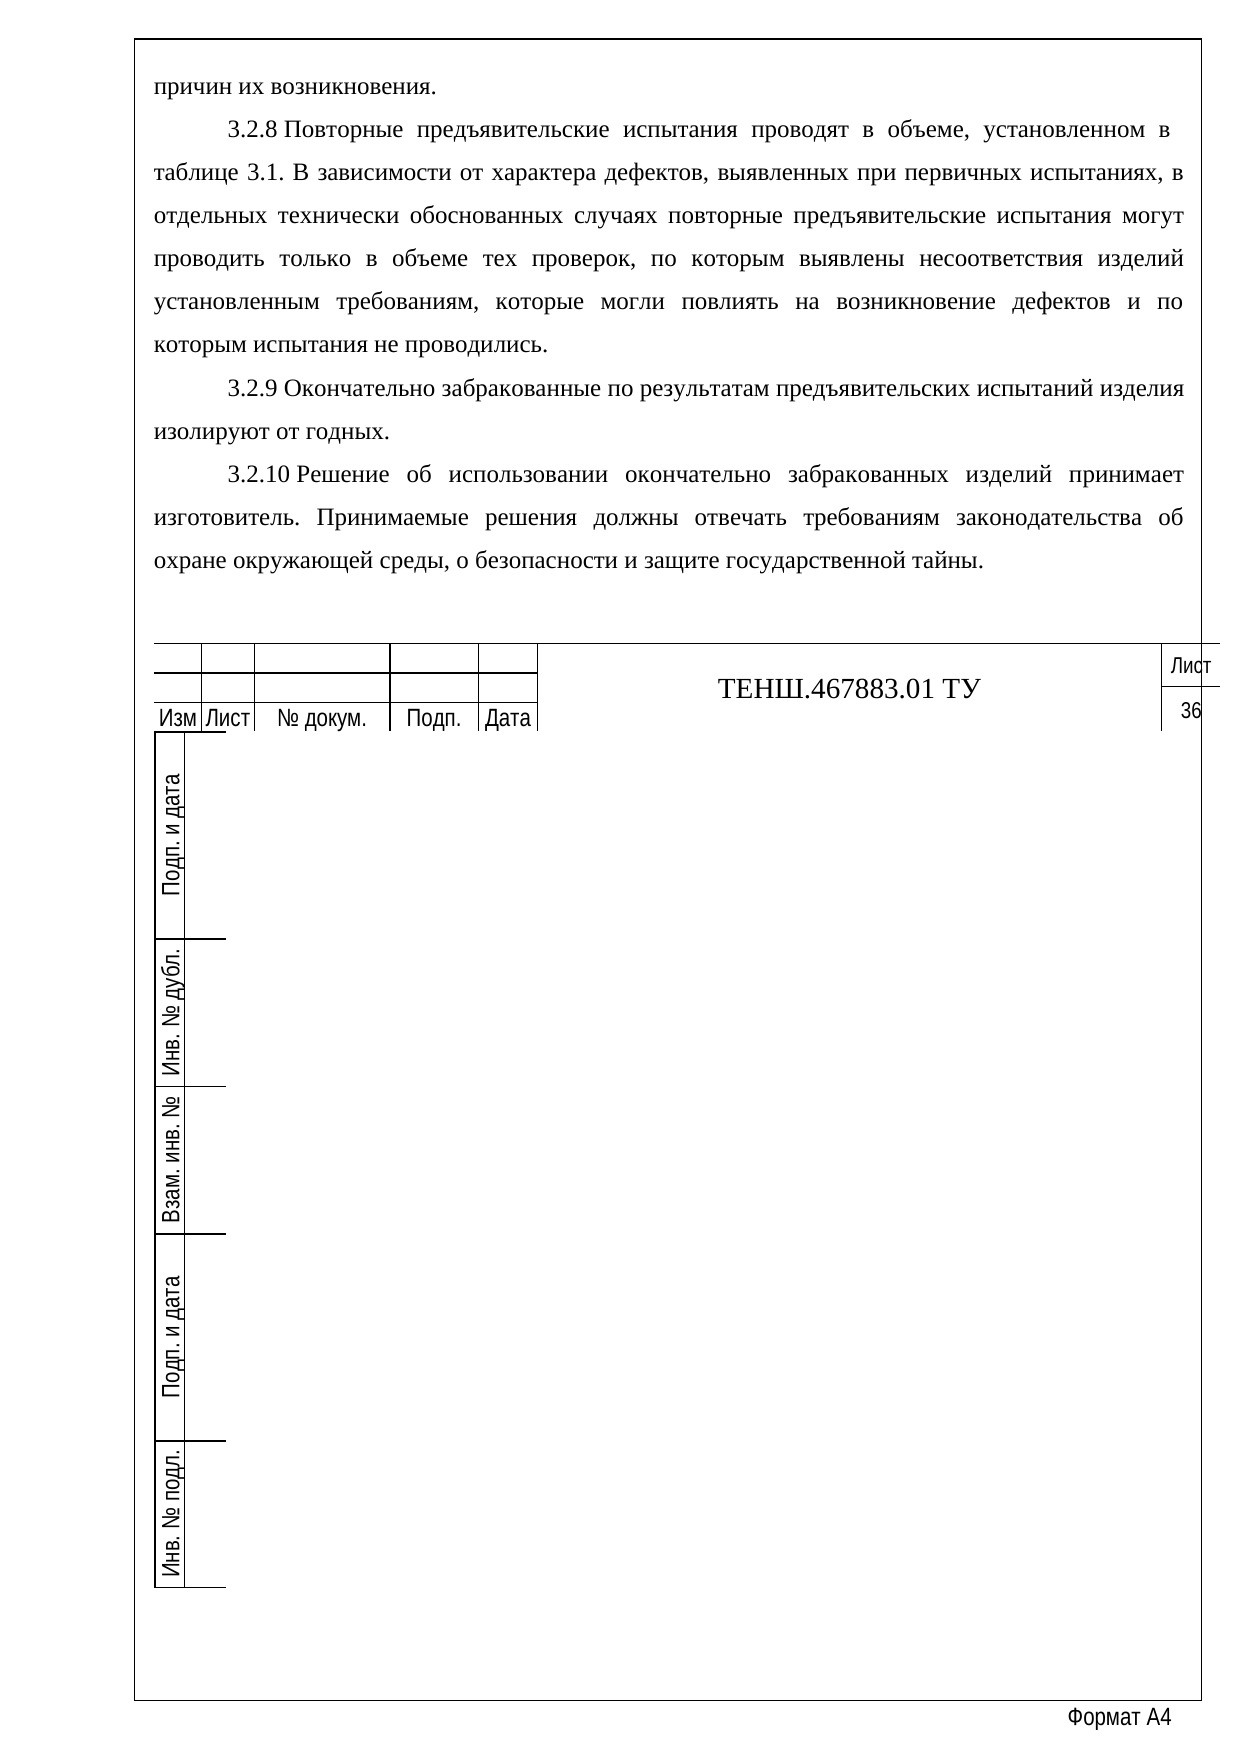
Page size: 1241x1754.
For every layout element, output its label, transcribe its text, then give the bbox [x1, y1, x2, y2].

subtitle Окончательно забракованные по результатам предъявительских испытаний изделия изолируют от годных. [153, 373, 1185, 444]
subtitle Решение об использовании окончательно забракованных изделий принимает изготовитель. Принимаемые решения должны отвечать требованиям законодательства об охране окружающей среды, о безопасности и защите государственной тайны. [153, 459, 1185, 574]
subtitle Повторные предъявительские испытания проводят в объеме, установленном в таблице 3.1. В зависимости от характера дефектов, выявленных при первичных испытаниях, в отдельных технически обоснованных случаях повторные предъявительские испытания могут проводить только в объеме тех проверок, по которым выявлены несоответствия изделий установленным требованиям, которые могли повлиять на возникновение дефектов и по которым испытания не проводились. [153, 114, 1185, 358]
subtitle Изделия, не выдержавшие предъявительские испытания, могут быть повторно подвергнуты испытаниям только после проведения мероприятий по устранению дефектов и причин их возникновения. [153, 71, 1185, 99]
